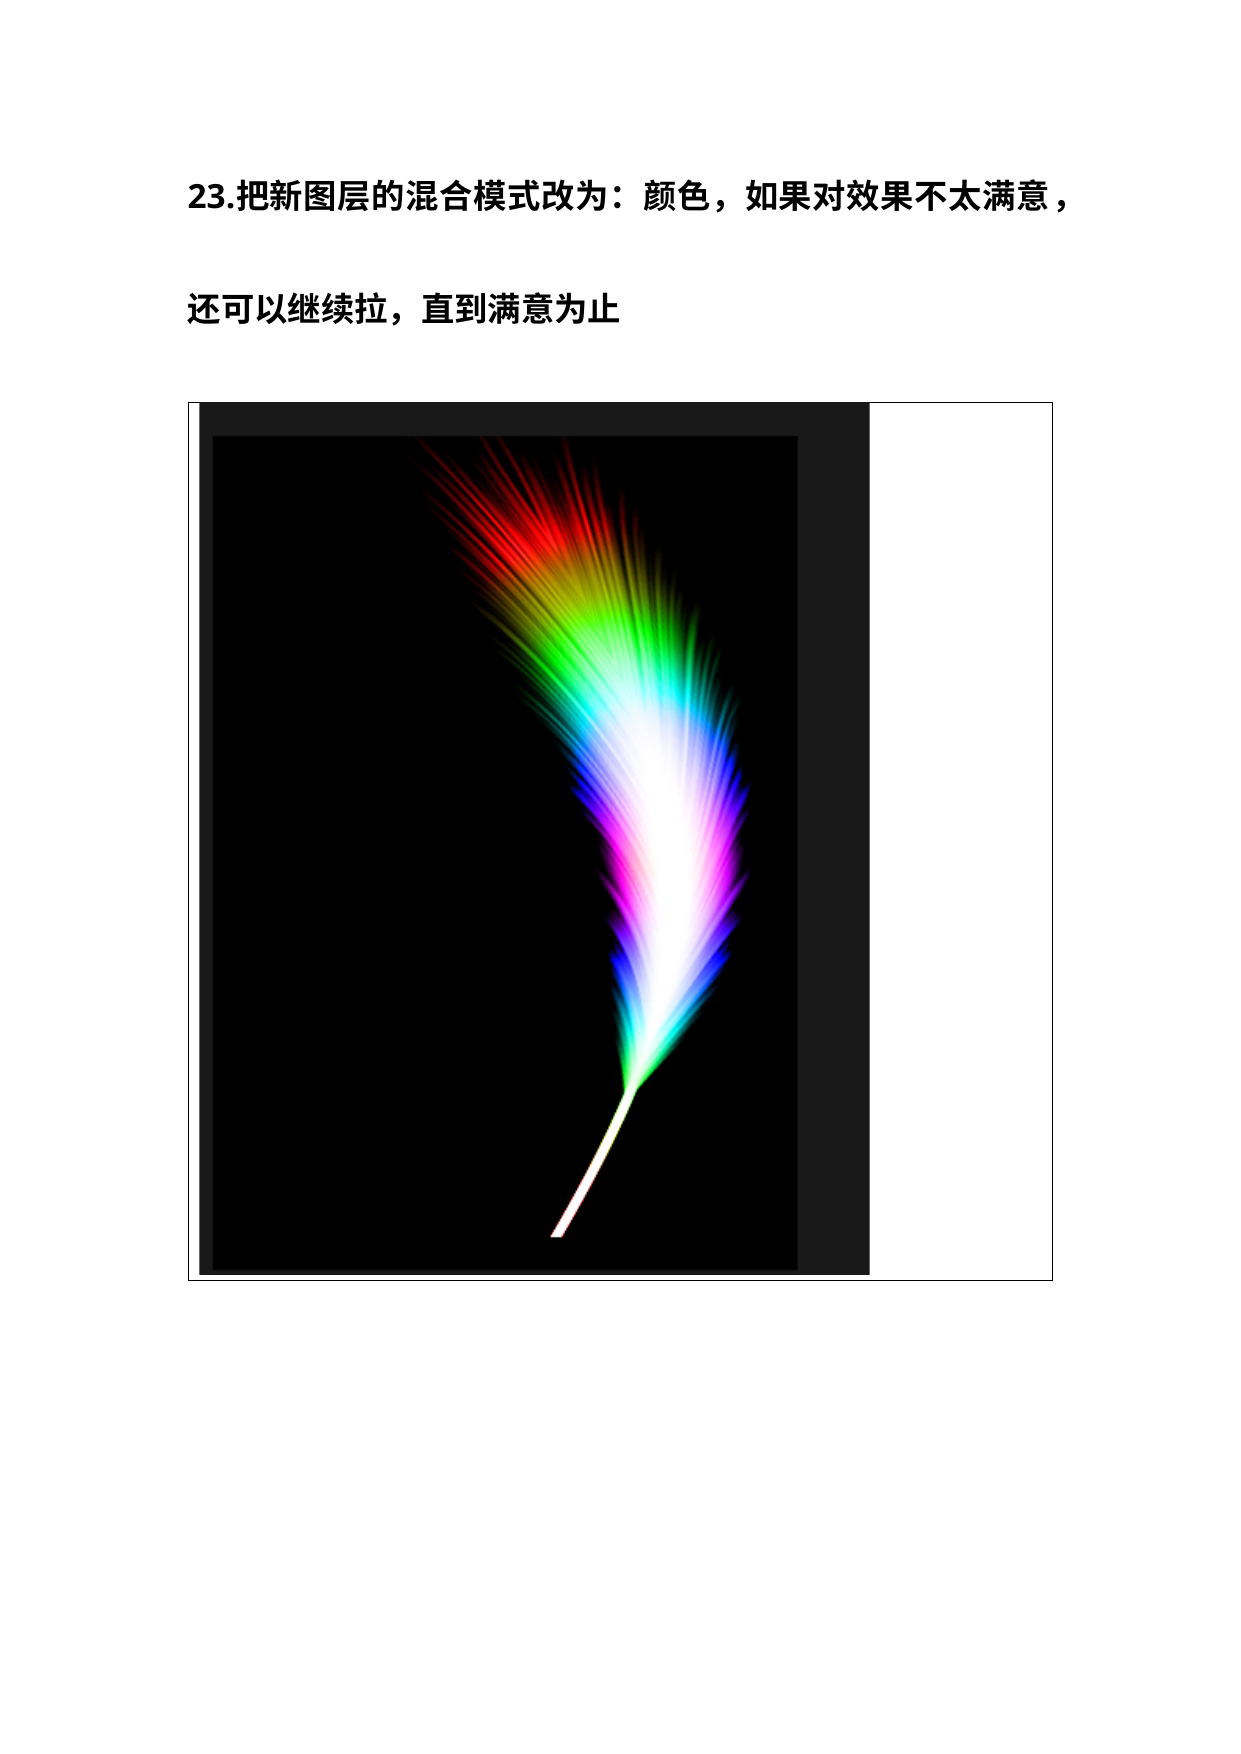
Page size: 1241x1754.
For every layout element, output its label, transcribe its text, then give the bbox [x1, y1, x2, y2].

subtitle 23.把新图层的混合模式改为：颜色，如果对效果不太满意，还可以继续拉，直到满意为止 [187, 162, 1053, 339]
table_header [189, 403, 1052, 1280]
picture [199, 402, 870, 1275]
